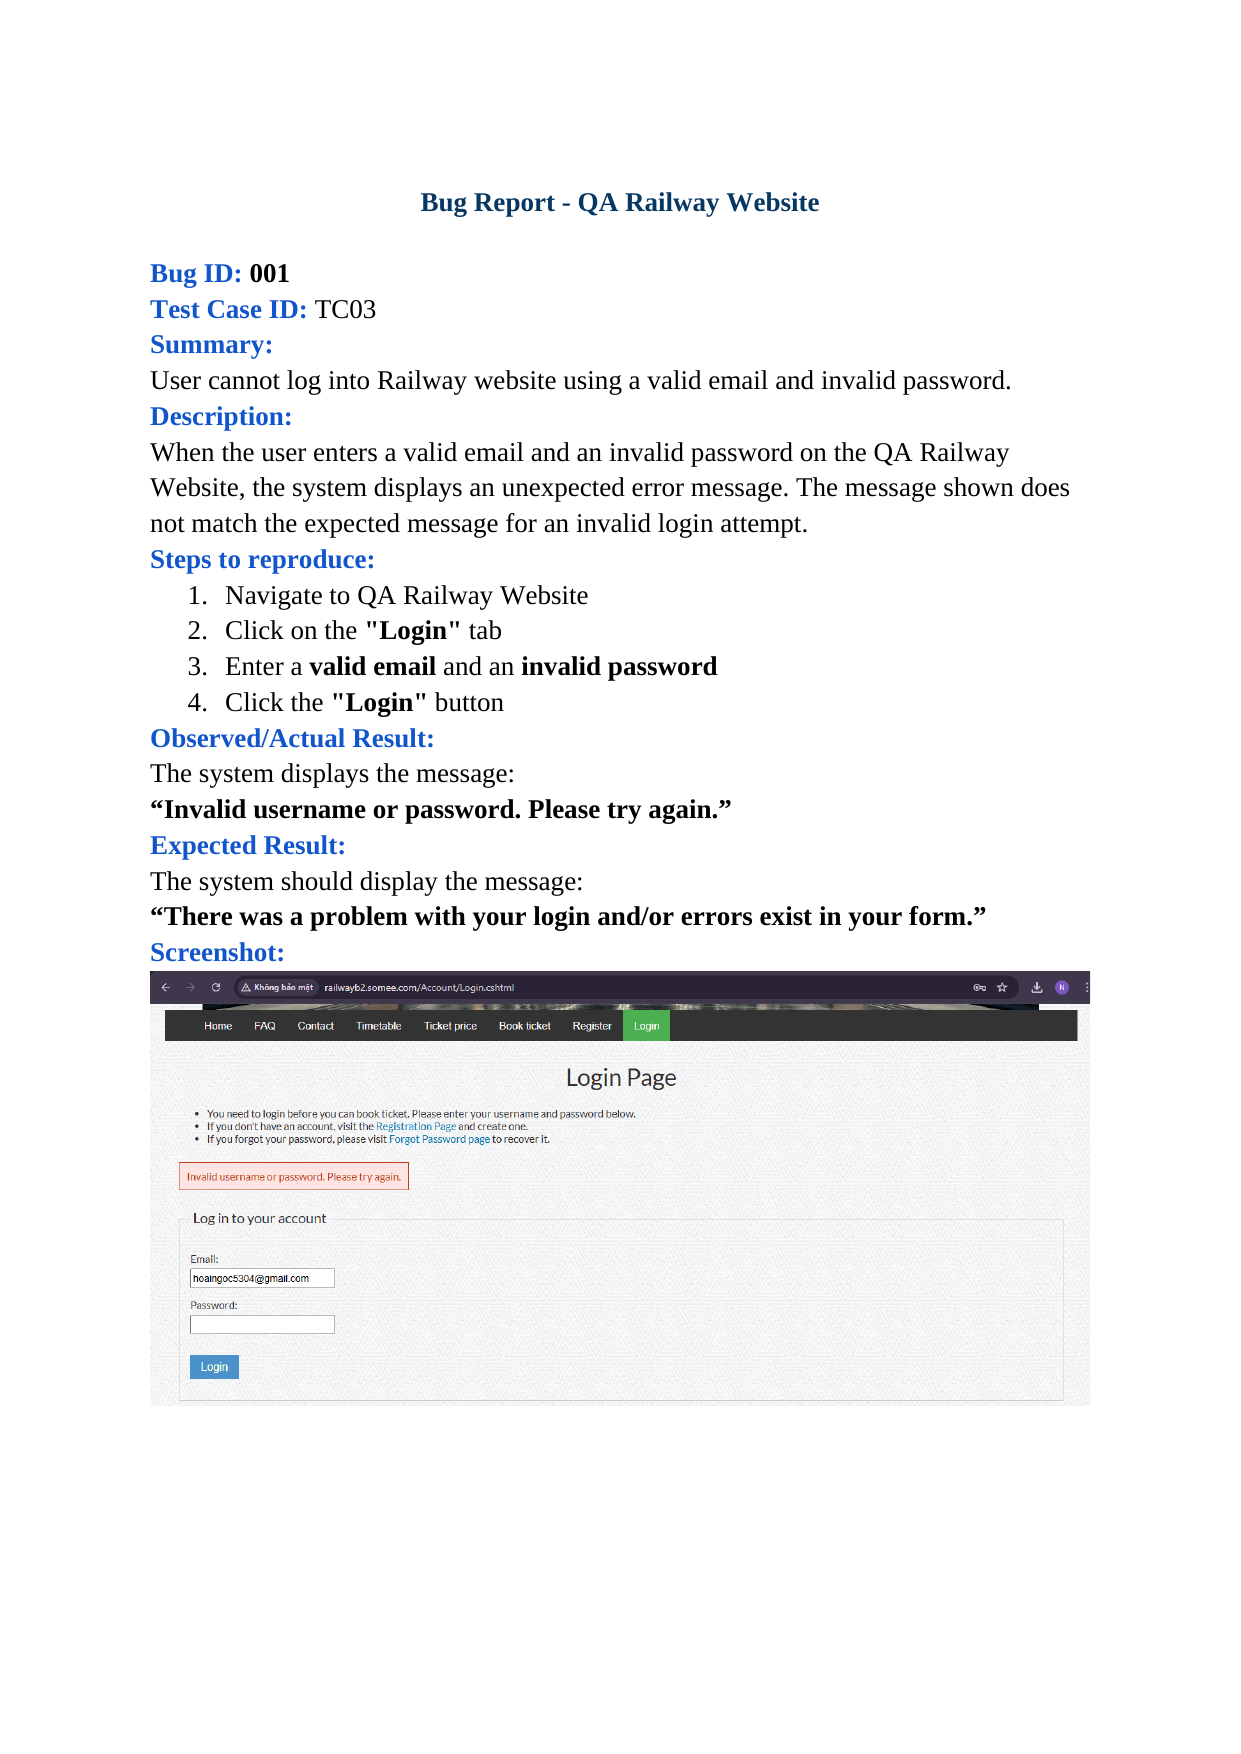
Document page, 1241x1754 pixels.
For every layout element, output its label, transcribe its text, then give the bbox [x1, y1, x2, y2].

text The system displays the message: [150, 757, 1090, 788]
text Steps to reproduce: [150, 543, 1090, 574]
list Enter a valid email and an invalid password [187, 650, 1090, 681]
text Description: [150, 400, 1090, 431]
text Bug ID: 001 [150, 257, 1090, 288]
picture [150, 971, 1091, 1406]
text User cannot log into Railway website using a valid email and invalid password. [150, 364, 1090, 396]
text Observed/Actual Result: [150, 722, 1090, 753]
list Navigate to QA Railway Website [187, 579, 1090, 610]
text Bug Report - QA Railway Website [150, 186, 1090, 217]
text When the user enters a valid email and an invalid password on the QA Railway Website, the system displays an unexpected error message. The message shown does not match the expected message for an invalid login attempt. [150, 436, 1090, 538]
list Click on the "Login" tab [187, 614, 1090, 646]
text Test Case ID: TC03 [150, 293, 1090, 324]
text Summary: [150, 329, 1090, 360]
text Screenshot: [150, 936, 1090, 967]
text “There was a problem with your login and/or errors exist in your form.” [150, 900, 1090, 931]
list Click the "Login" button [187, 686, 1090, 717]
text Expected Result: [150, 829, 1090, 860]
text “Invalid username or password. Please try again.” [150, 793, 1090, 824]
text The system should display the message: [150, 864, 1090, 896]
